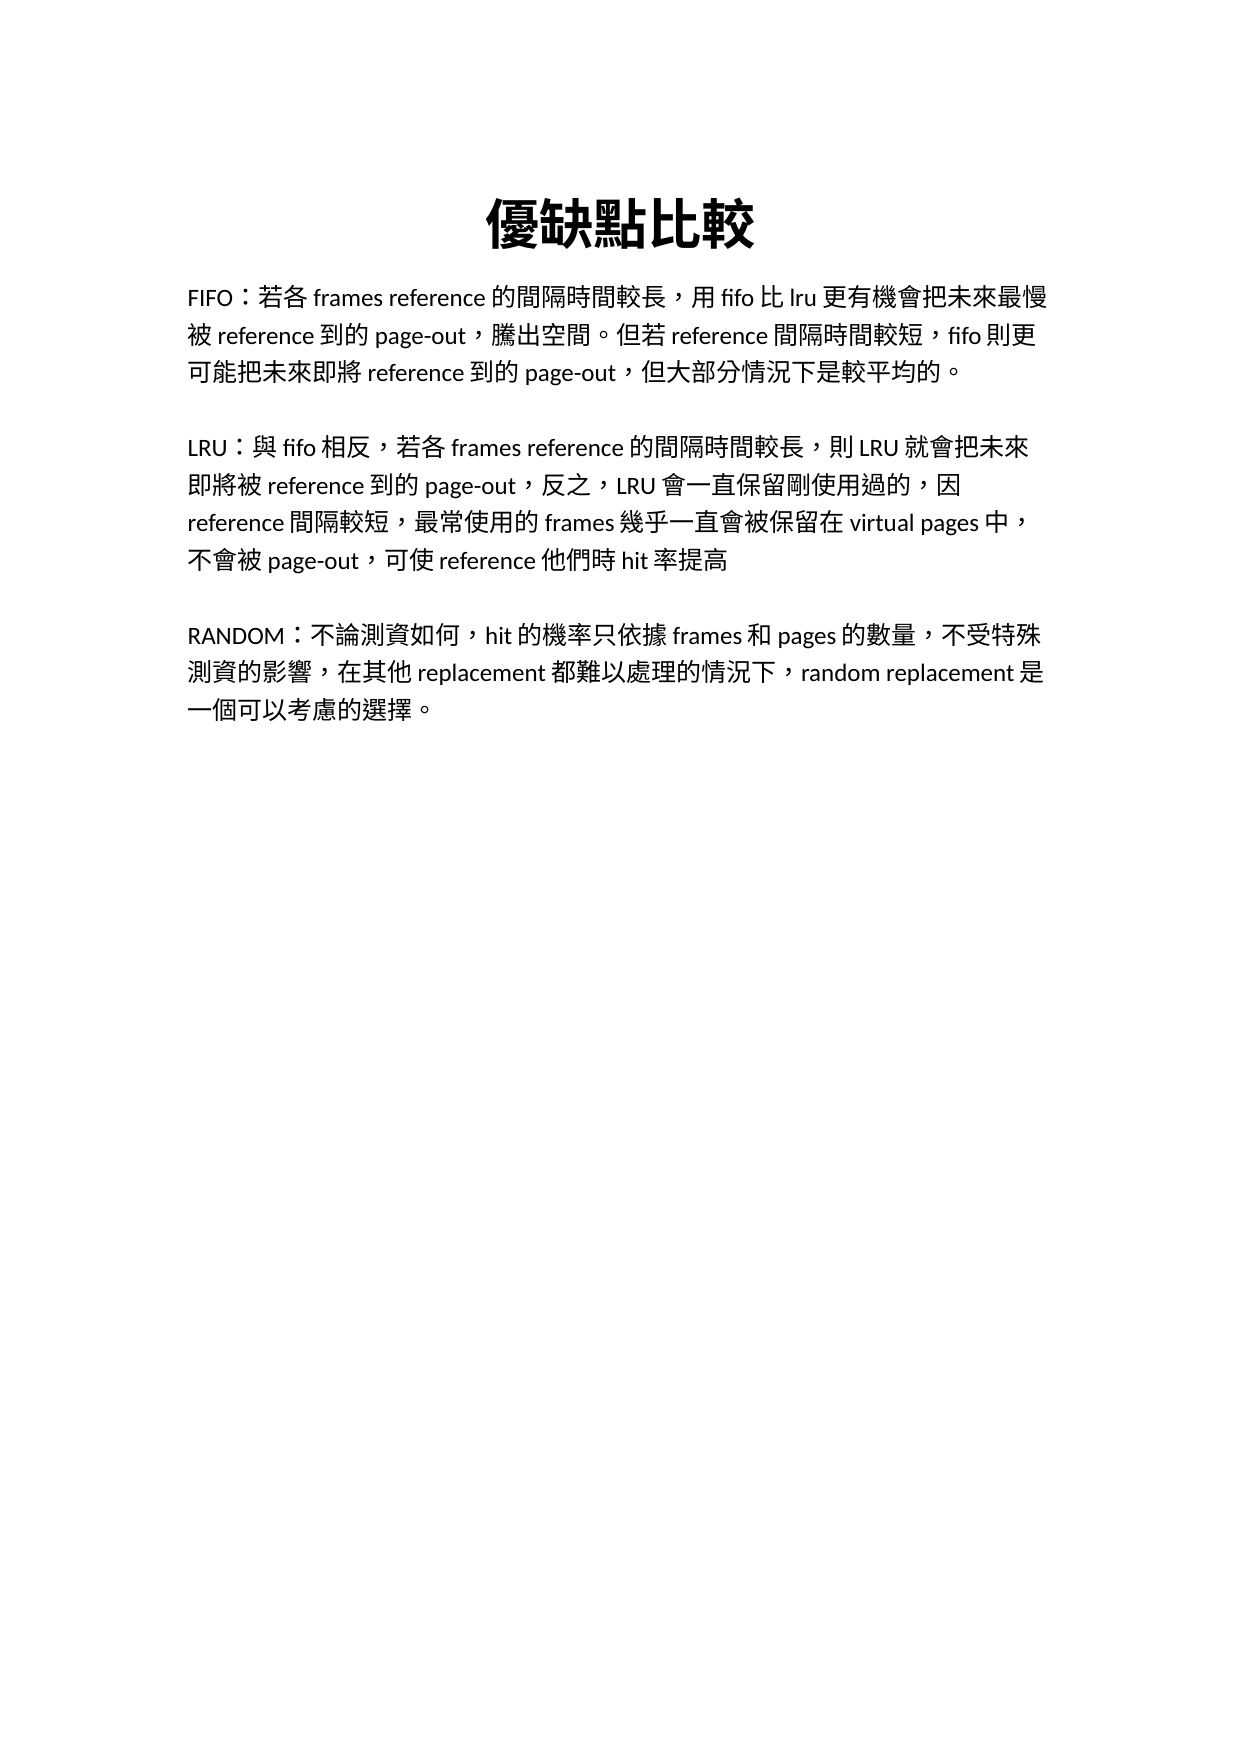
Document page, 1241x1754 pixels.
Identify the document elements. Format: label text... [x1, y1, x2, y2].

text RANDOM：不論測資如何，hit的機率只依據frames和pages的數量，不受特殊測資的影響，在其他replacement都難以處理的情況下，random replacement是一個可以考慮的選擇。 [187, 614, 1053, 727]
text FIFO：若各frames reference的間隔時間較長，用fifo比lru更有機會把未來最慢被reference到的page-out，騰出空間。但若reference間隔時間較短，fifo則更可能把未來即將reference到的page-out，但大部分情況下是較平均的。 [187, 277, 1053, 389]
text 優缺點比較 [187, 164, 1053, 277]
text LRU：與fifo相反，若各frames reference的間隔時間較長，則LRU就會把未來即將被reference到的page-out，反之，LRU會一直保留剛使用過的，因reference間隔較短，最常使用的frames幾乎一直會被保留在virtual pages中，不會被page-out，可使reference他們時hit率提高 [187, 427, 1053, 577]
